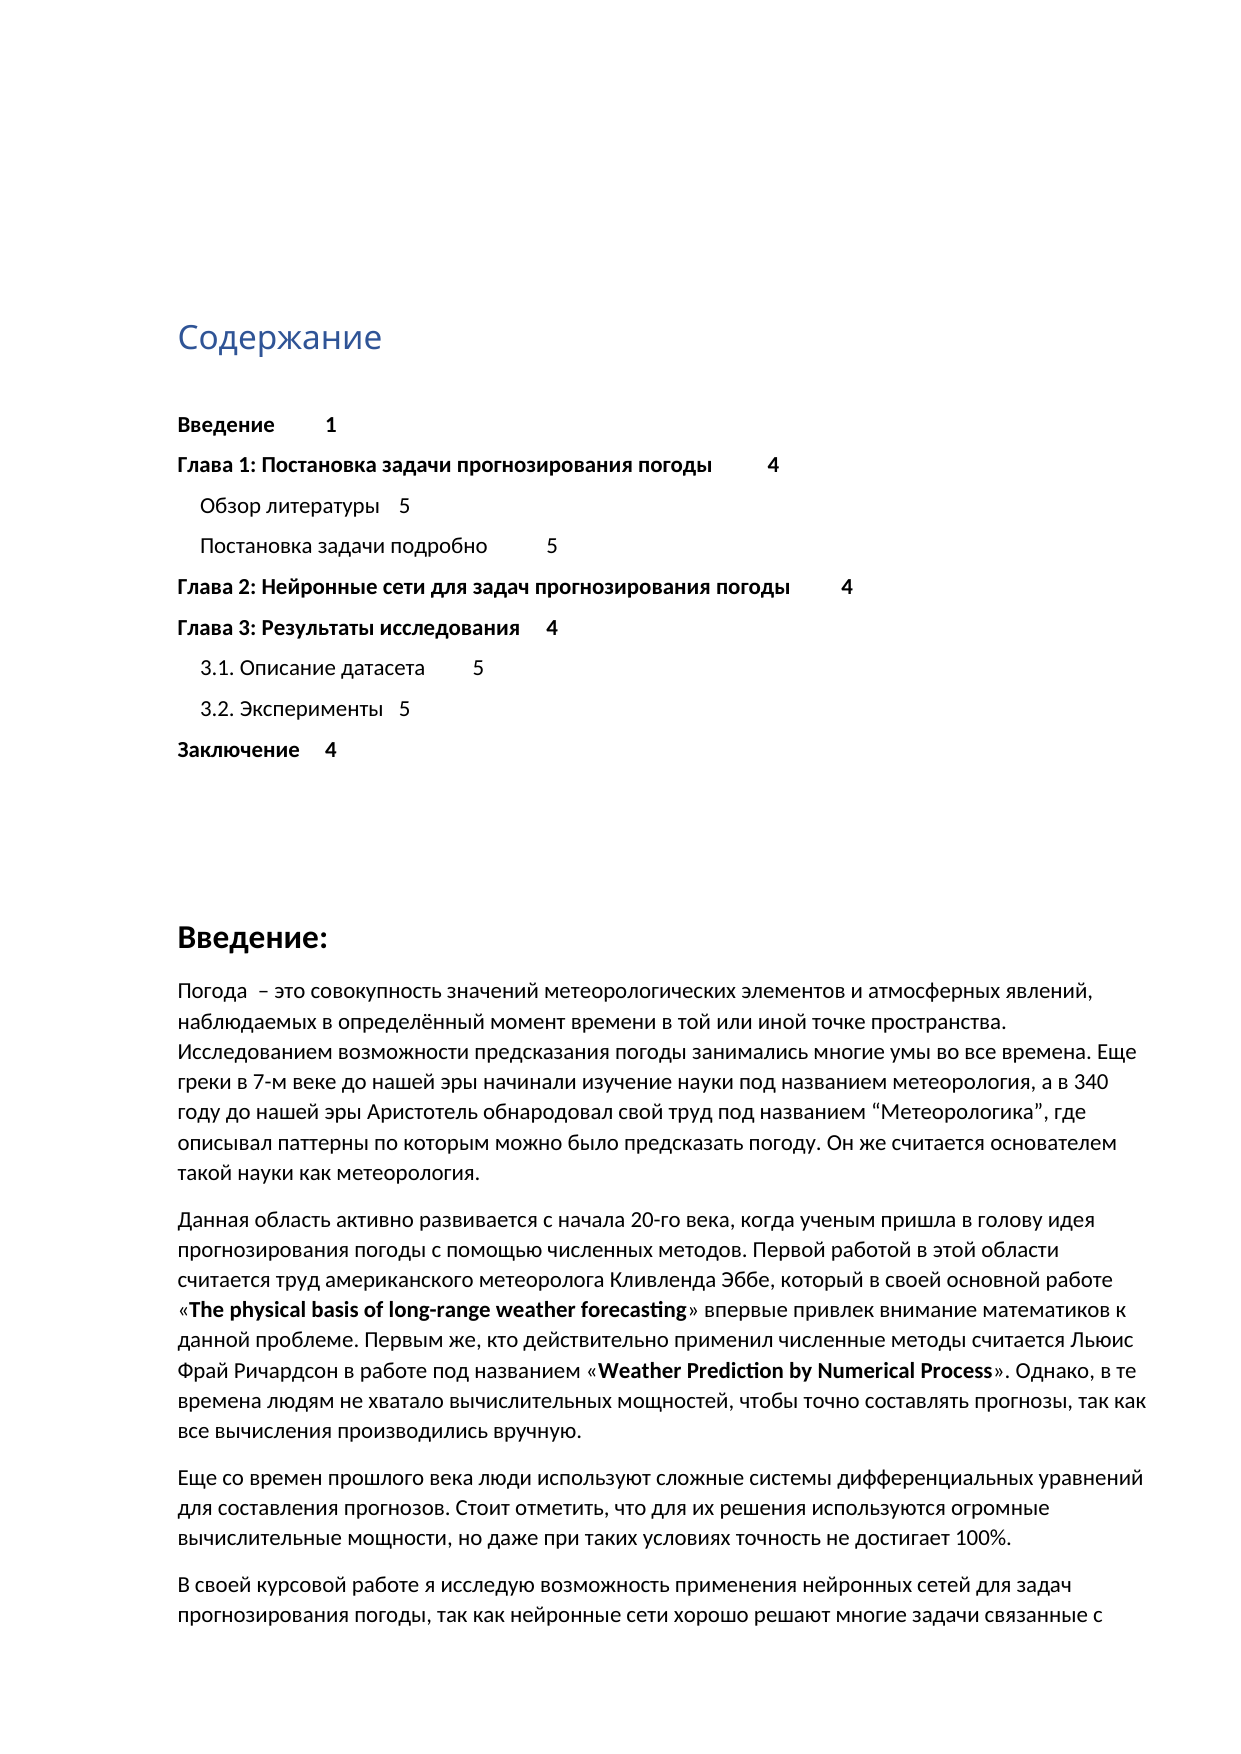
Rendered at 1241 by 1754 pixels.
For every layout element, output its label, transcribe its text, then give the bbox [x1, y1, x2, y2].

text Погода – это совокупность значений метеорологических элементов и атмосферных явлений, наблюдаемых в определённый момент времени в той или иной точке пространства. Исследованием возможности предсказания погоды занимались многие умы во все времена. Еще греки в 7-м веке до нашей эры начинали изучение науки под названием метеорология, а в 340 году до нашей эры Аристотель обнародовал свой труд под названием “Метеорологика”, где описывал паттерны по которым можно было предсказать погоду. Он же считается основателем такой науки как метеорология. [177, 977, 1152, 1186]
text Еще со времен прошлого века люди используют сложные системы дифференциальных уравнений для составления прогнозов. Стоит отметить, что для их решения используются огромные вычислительные мощности, но даже при таких условиях точность не достигает 100%. [177, 1463, 1152, 1552]
text Введение: [177, 916, 1152, 957]
